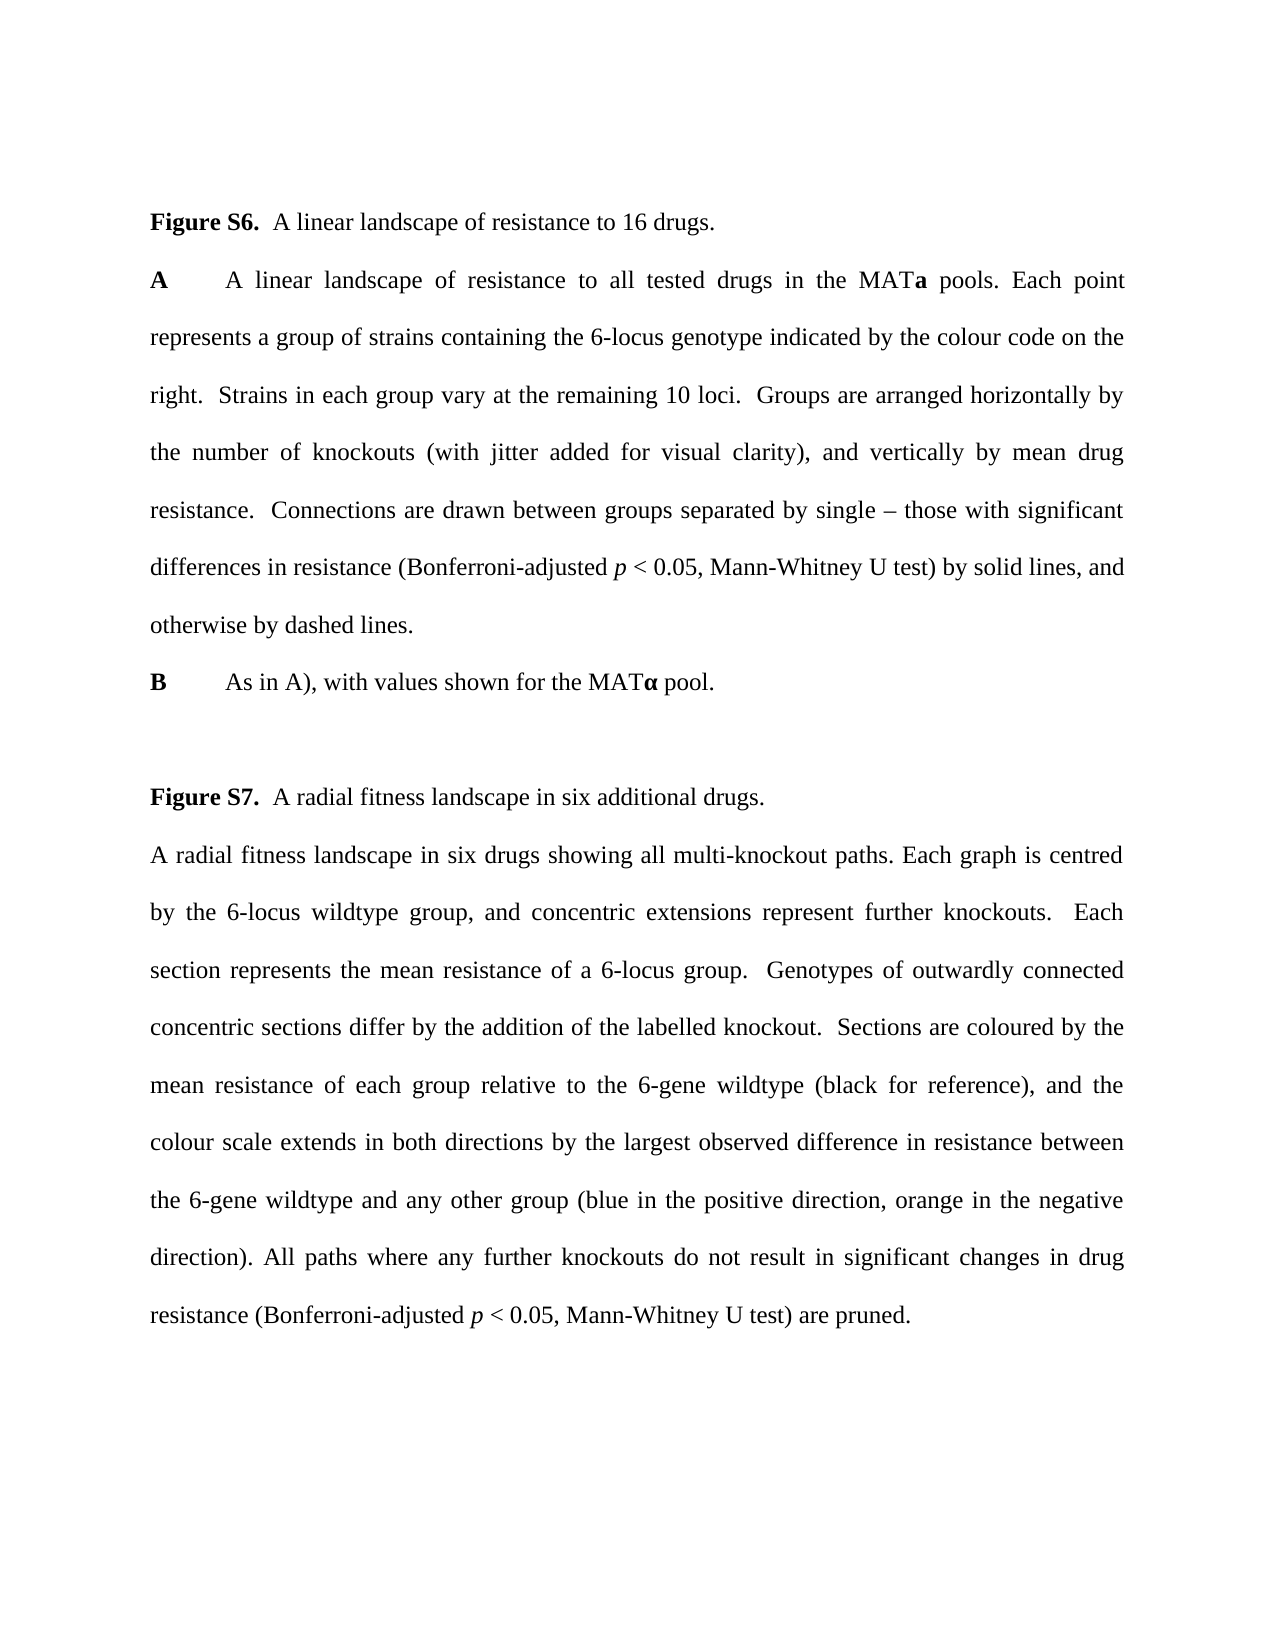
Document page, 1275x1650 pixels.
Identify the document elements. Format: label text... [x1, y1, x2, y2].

text Figure S7. A radial fitness landscape in six additional drugs. [150, 782, 1125, 811]
text A A linear landscape of resistance to all tested drugs in the MATa pools. Each point represents a group of strains containing the 6-locus genotype indicated by the colour code on the right. Strains in each group vary at the remaining 10 loci. Groups are arranged horizontally by the number of knockouts (with jitter added for visual clarity), and vertically by mean drug resistance. Connections are drawn between groups separated by single – those with significant differences in resistance (Bonferroni-adjusted p < 0.05, Mann-Whitney U test) by solid lines, and otherwise by dashed lines. [150, 265, 1125, 639]
text A radial fitness landscape in six drugs showing all multi-knockout paths. Each graph is centred by the 6-locus wildtype group, and concentric extensions represent further knockouts. Each section represents the mean resistance of a 6-locus group. Genotypes of outwardly connected concentric sections differ by the addition of the labelled knockout. Sections are coloured by the mean resistance of each group relative to the 6-gene wildtype (black for reference), and the colour scale extends in both directions by the largest observed difference in resistance between the 6-gene wildtype and any other group (blue in the positive direction, orange in the negative direction). All paths where any further knockouts do not result in significant changes in drug resistance (Bonferroni-adjusted p < 0.05, Mann-Whitney U test) are pruned. [150, 840, 1125, 1329]
text Figure S6. A linear landscape of resistance to 16 drugs. [150, 207, 1125, 236]
text B As in A), with values shown for the MATα pool. [150, 667, 1125, 696]
